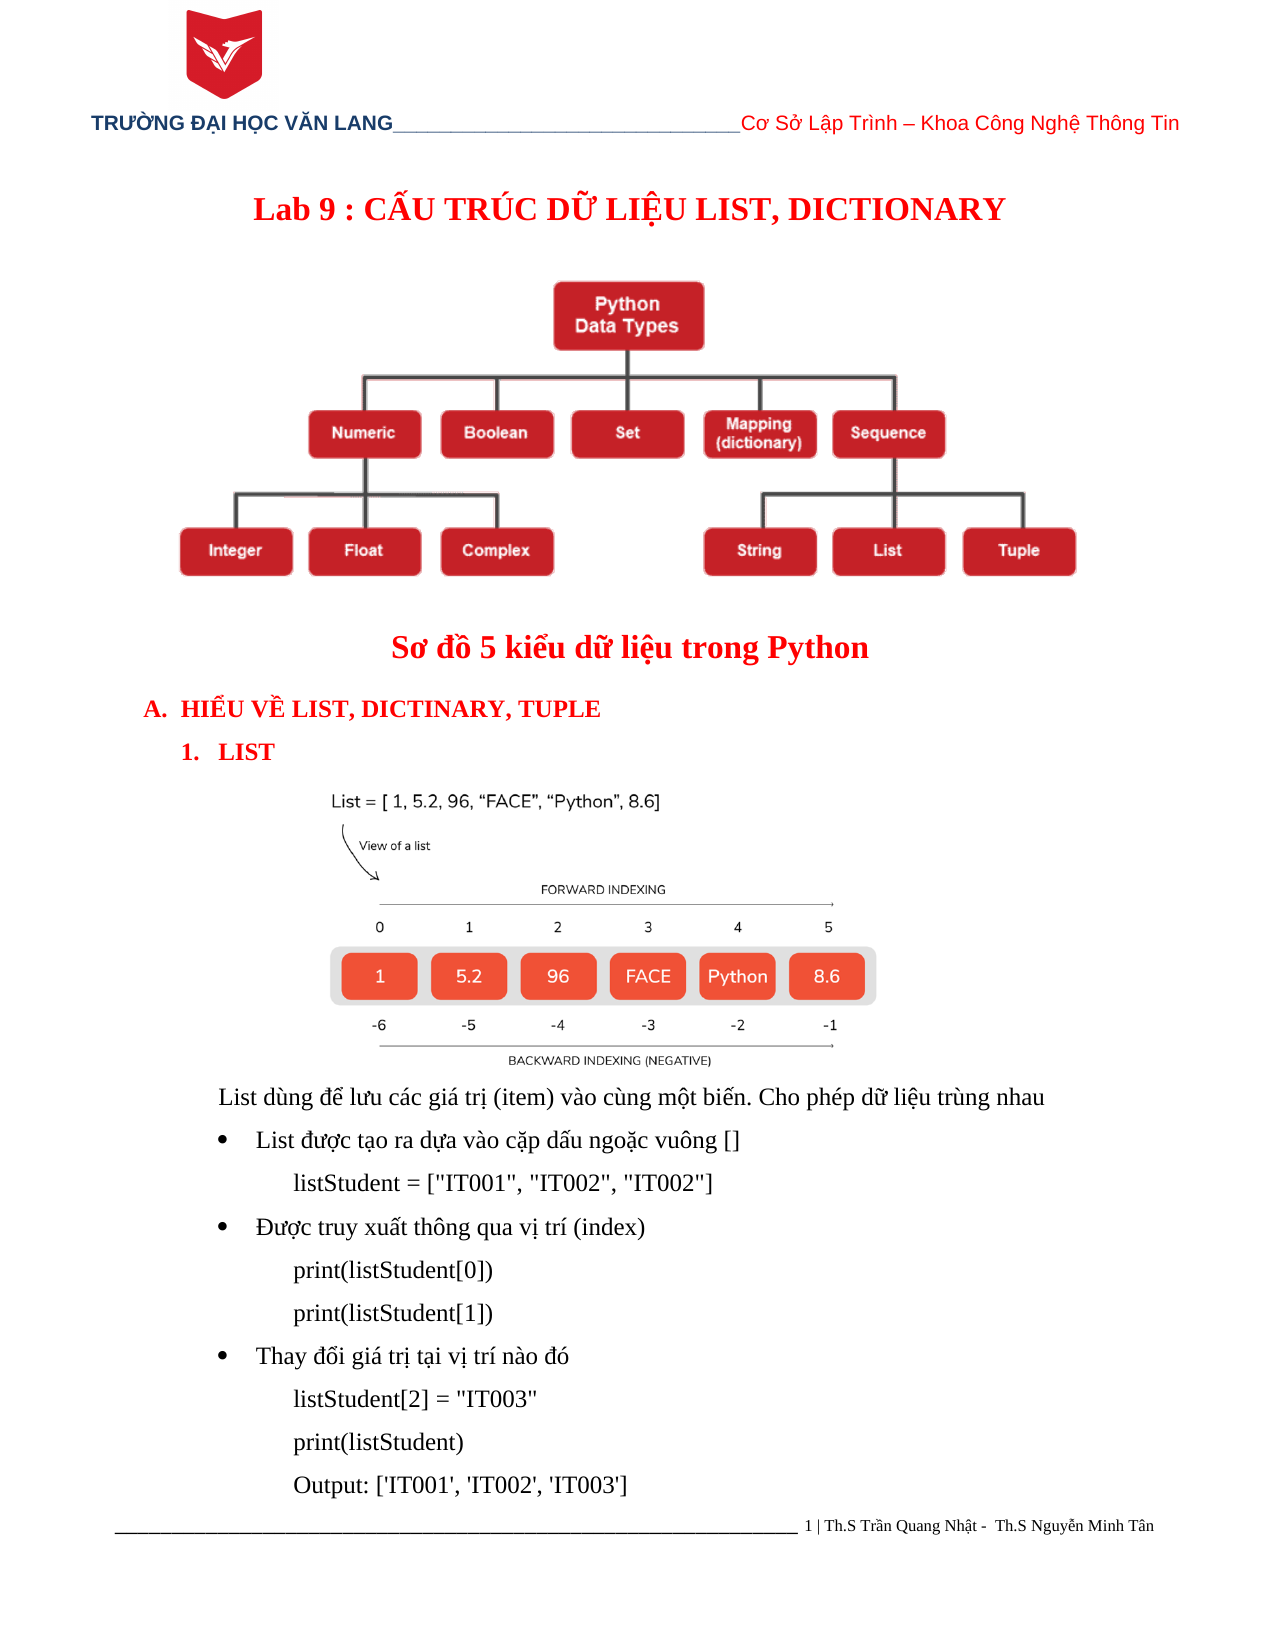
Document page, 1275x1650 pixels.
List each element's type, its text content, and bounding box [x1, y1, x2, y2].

text listStudent = ["IT001", "IT002", "IT002"] [218, 1168, 1154, 1197]
text Sơ đồ 5 kiểu dữ liệu trong Python [106, 627, 1154, 665]
list Được truy xuất thông qua vị trí (index) [218, 1212, 1154, 1240]
text List dùng để lưu các giá trị (item) vào cùng một biến. Cho phép dữ liệu trùng nhau [181, 1082, 1154, 1111]
picture [171, 265, 1089, 628]
list Thay đổi giá trị tại vị trí nào đó [218, 1341, 1154, 1370]
text print(listStudent) [293, 1427, 1154, 1456]
list List được tạo ra dựa vào cặp dấu ngoặc vuông [] [218, 1125, 1154, 1154]
list LIST [181, 737, 1154, 766]
text print(listStudent[0]) [293, 1255, 1154, 1283]
text Lab 9 : CẤU TRÚC DỮ LIỆU LIST, DICTIONARY [106, 189, 1154, 227]
picture [168, 0, 280, 111]
text Output: ['IT001', 'IT002', 'IT003'] [293, 1470, 1154, 1499]
list HIỂU VỀ LIST, DICTINARY, TUPLE [143, 694, 1154, 723]
text print(listStudent[1]) [293, 1298, 1154, 1327]
text listStudent[2] = "IT003" [293, 1384, 1154, 1413]
picture [328, 776, 888, 1079]
